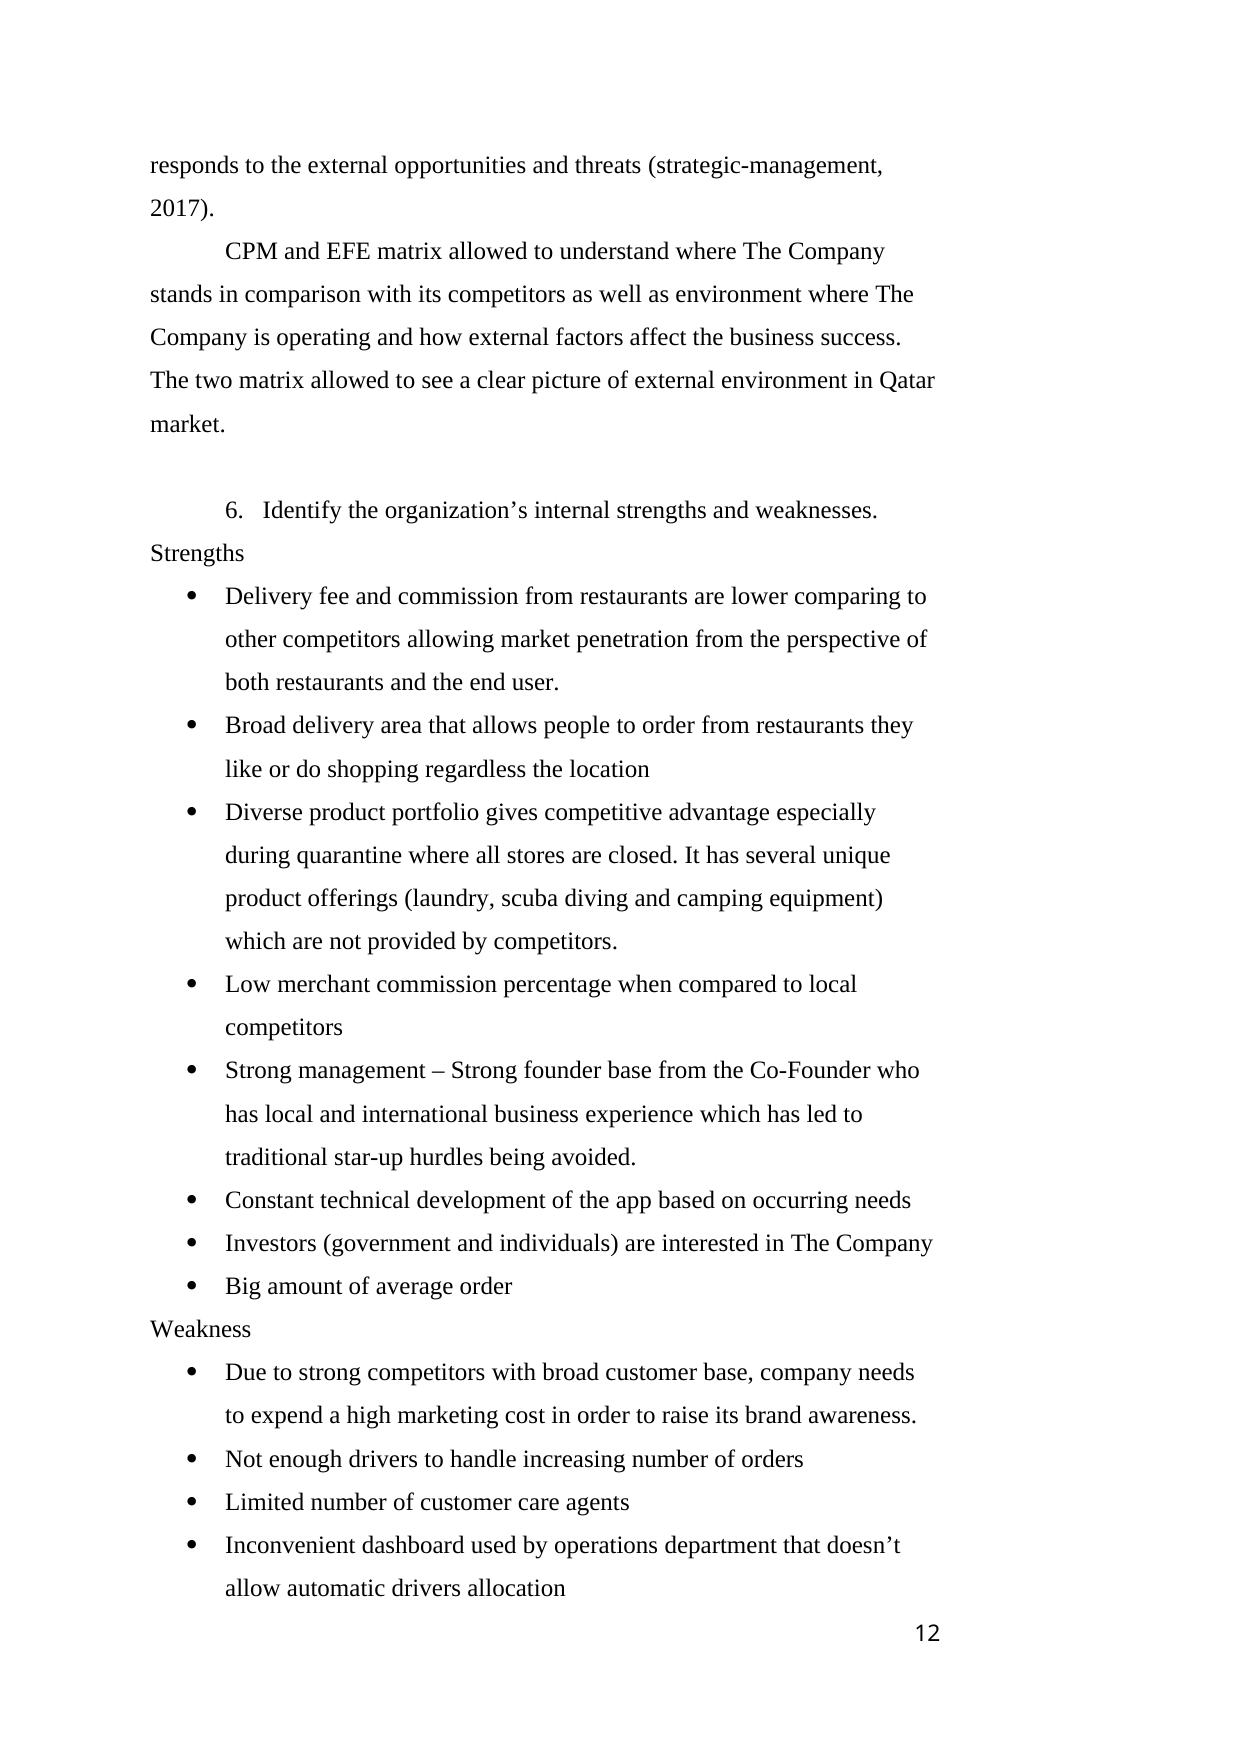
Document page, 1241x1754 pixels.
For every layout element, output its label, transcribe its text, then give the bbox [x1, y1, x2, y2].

list Diverse product portfolio gives competitive advantage especially during quarantine where all stores are closed. It has several unique product offerings (laundry, scuba diving and camping equipment) which are not provided by competitors. [187, 797, 940, 955]
list Strong management – Strong founder base from the Co-Founder who has local and international business experience which has led to traditional star-up hurdles being avoided. [187, 1056, 940, 1171]
text Weakness [150, 1314, 940, 1343]
text The two matrix allowed to see a clear picture of external environment in Qatar market. [150, 366, 940, 437]
list Investors (government and individuals) are interested in The Company [187, 1228, 940, 1257]
list Low merchant commission percentage when compared to local competitors [187, 969, 940, 1041]
list Identify the organization’s internal strengths and weaknesses. [225, 495, 940, 524]
list Not enough drivers to handle increasing number of orders [187, 1444, 940, 1472]
list Delivery fee and commission from restaurants are lower comparing to other competitors allowing market penetration from the perspective of both restaurants and the end user. [187, 581, 940, 696]
list Limited number of customer care agents [187, 1487, 940, 1516]
list Big amount of average order [187, 1271, 940, 1300]
text Strengths [150, 538, 940, 567]
list Due to strong competitors with broad customer base, company needs to expend a high marketing cost in order to raise its brand awareness. [187, 1357, 940, 1429]
list Constant technical development of the app based on occurring needs [187, 1185, 940, 1214]
list Broad delivery area that allows people to order from restaurants they like or do shopping regardless the location [187, 711, 940, 782]
text CPM and EFE matrix allowed to understand where The Company stands in comparison with its competitors as well as environment where The Company is operating and how external factors affect the business success. [150, 236, 940, 351]
list Inconvenient dashboard used by operations department that doesn’t allow automatic drivers allocation [187, 1530, 940, 1602]
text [150, 150, 940, 222]
